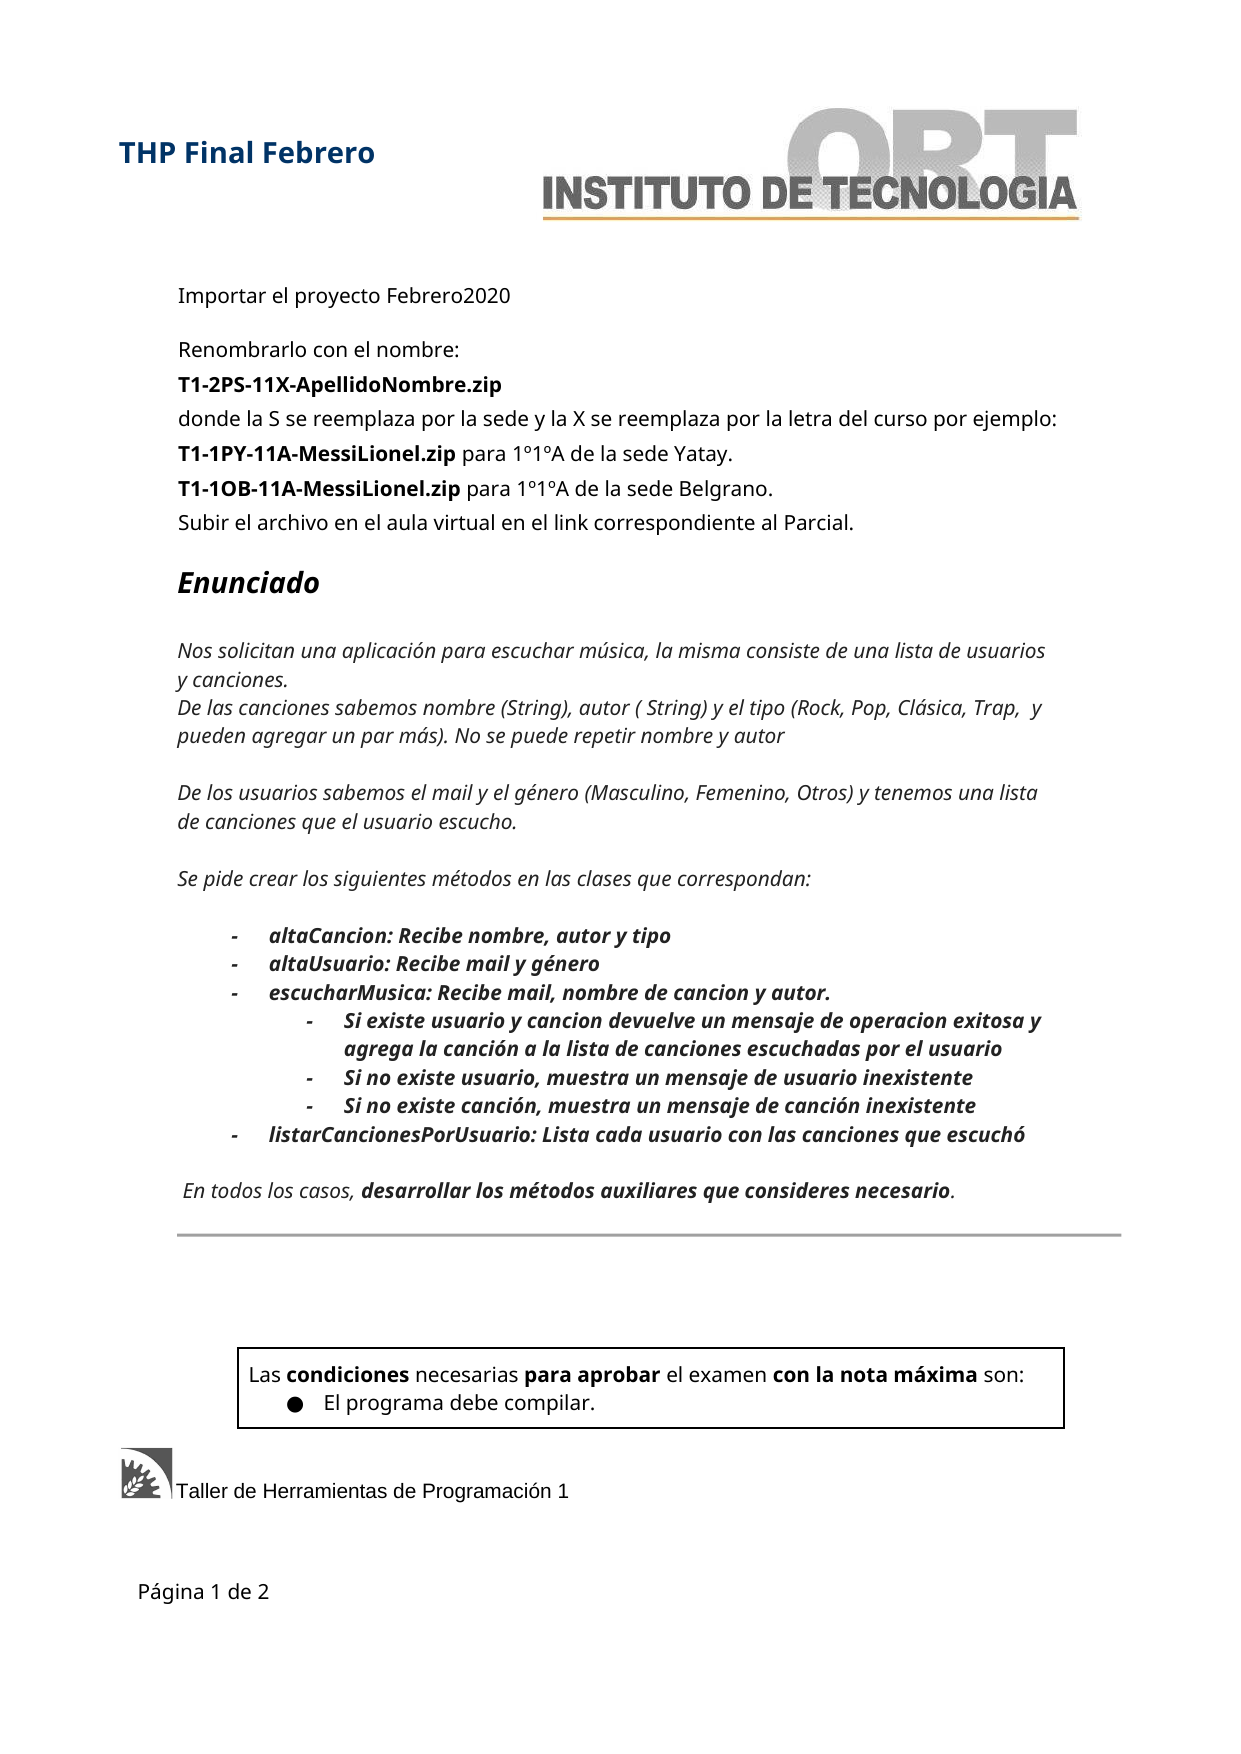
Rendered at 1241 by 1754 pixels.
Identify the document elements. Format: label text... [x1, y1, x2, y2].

text Subir el archivo en el aula virtual en el link correspondiente al Parcial. [178, 508, 1063, 537]
list altaUsuario: Recibe mail y género [231, 949, 1063, 978]
text T1-1OB-11A-MessiLionel.zip para 1º1ºA de la sede Belgrano. [178, 474, 1063, 502]
list Si no existe canción, muestra un mensaje de canción inexistente [306, 1091, 1063, 1120]
picture [118, 1447, 176, 1499]
text De las canciones sabemos nombre (String), autor ( String) y el tipo (Rock, Pop, Clásica, Trap, y pueden agregar un par más). No se puede repetir nombre y autor [177, 693, 1063, 750]
list Si existe usuario y cancion devuelve un mensaje de operacion exitosa y agrega la canción a la lista de canciones escuchadas por el usuario [306, 1006, 1063, 1063]
list Si no existe usuario, muestra un mensaje de usuario inexistente [306, 1063, 1063, 1091]
list altaCancion: Recibe nombre, autor y tipo [231, 921, 1063, 949]
picture [528, 106, 1084, 222]
list listarCancionesPorUsuario: Lista cada usuario con las canciones que escuchó [231, 1120, 1063, 1148]
text Enunciado [177, 562, 1063, 602]
text donde la S se reemplaza por la sede y la X se reemplaza por la letra del curso por ejemplo: [178, 404, 1063, 433]
text De los usuarios sabemos el mail y el género (Masculino, Femenino, Otros) y tenemos una lista de canciones que el usuario escucho. [177, 778, 1063, 835]
text Importar el proyecto Febrero2020 [178, 282, 1063, 310]
text T1-2PS-11X-ApellidoNombre.zip [178, 370, 1063, 398]
text T1-1PY-11A-MessiLionel.zip para 1º1ºA de la sede Yatay. [178, 439, 1063, 468]
text Nos solicitan una aplicación para escuchar música, la misma consiste de una lista de usuarios y canciones. [177, 636, 1063, 693]
text En todos los casos, desarrollar los métodos auxiliares que consideres necesario. [177, 1177, 1063, 1205]
list escucharMusica: Recibe mail, nombre de cancion y autor. [231, 978, 1063, 1006]
text Se pide crear los siguientes métodos en las clases que correspondan: [177, 864, 1063, 892]
text Renombrarlo con el nombre: [178, 335, 1063, 363]
